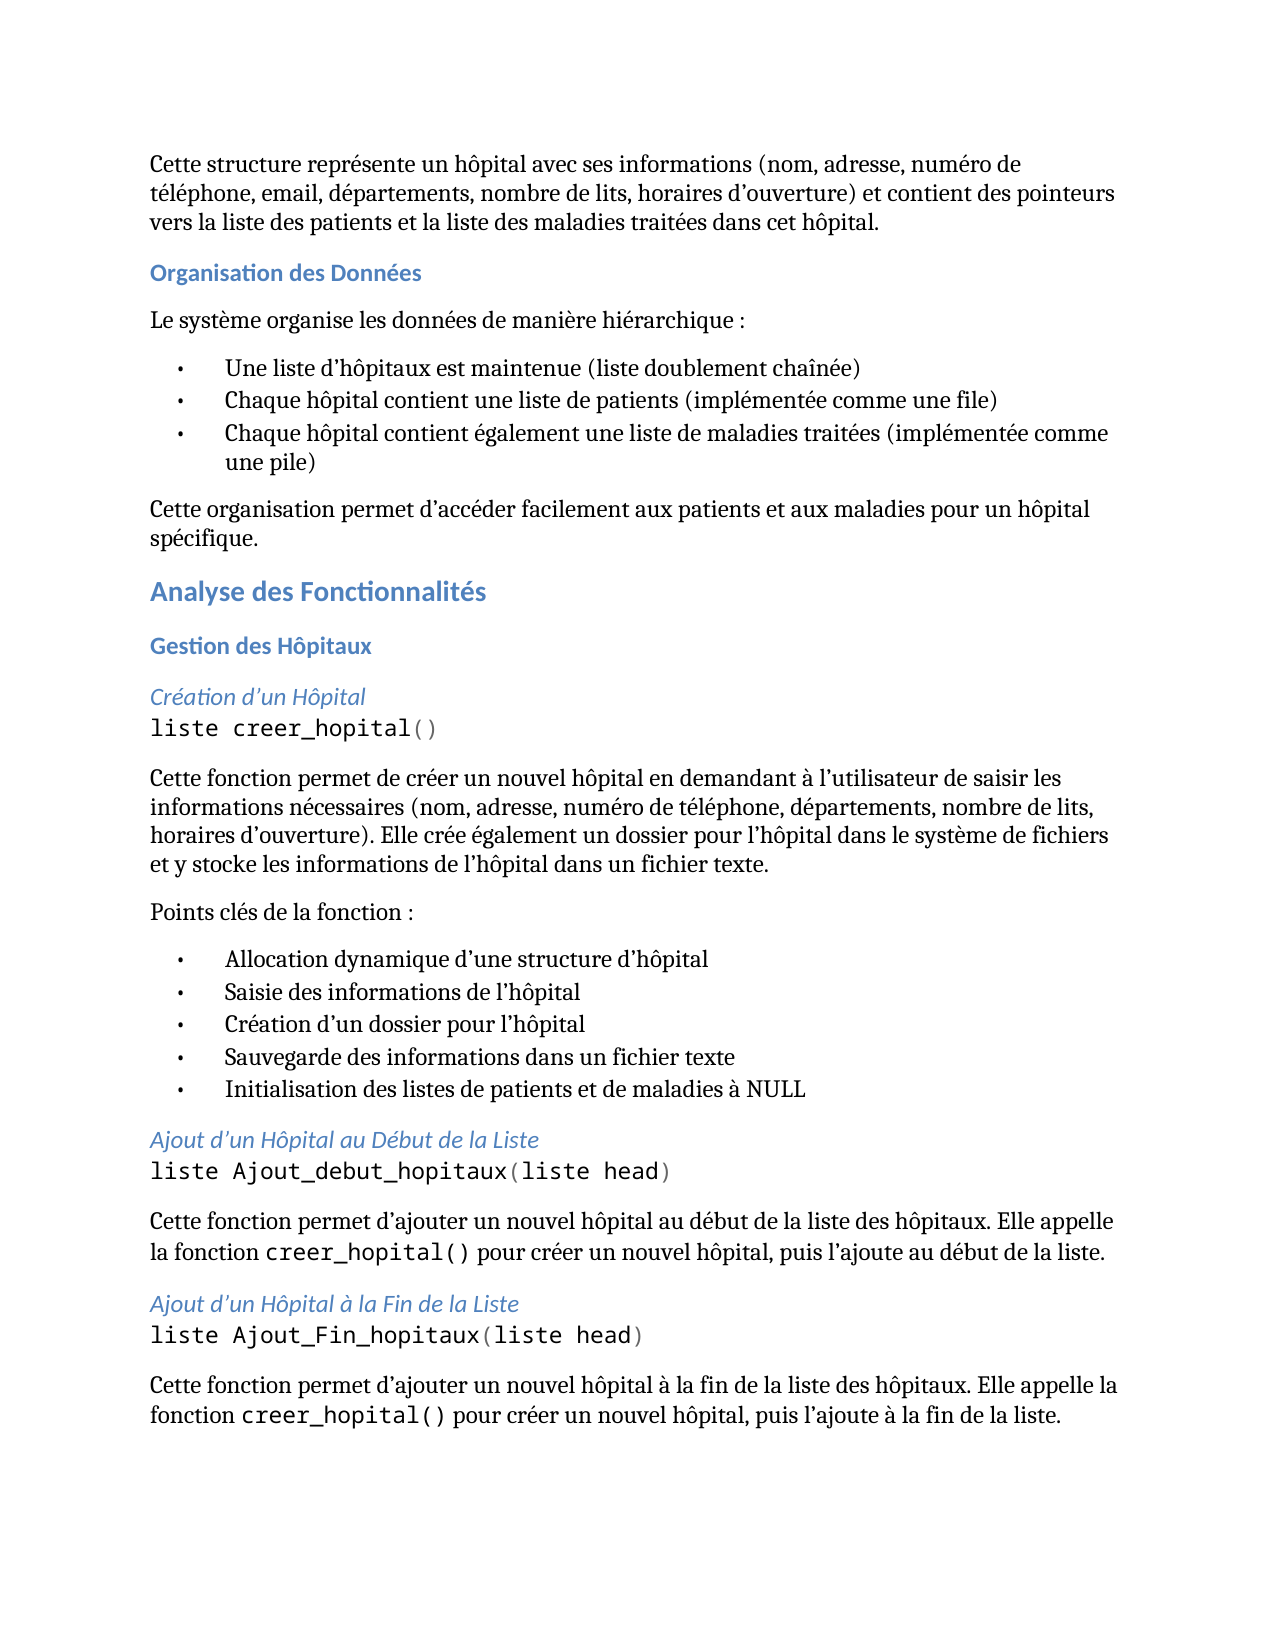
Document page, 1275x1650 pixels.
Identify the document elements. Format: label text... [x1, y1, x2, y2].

list Initialisation des listes de patients et de maladies à NULL [175, 1075, 1125, 1104]
subtitle Gestion des Hôpitaux [150, 630, 1125, 660]
text Cette fonction permet d’ajouter un nouvel hôpital au début de la liste des hôpitaux. Elle appelle la fonction creer_hopital() pour créer un nouvel hôpital, puis l’ajoute au début de la liste. [150, 1207, 1125, 1267]
text Cette organisation permet d’accéder facilement aux patients et aux maladies pour un hôpital spécifique. [150, 495, 1125, 553]
text Cette fonction permet d’ajouter un nouvel hôpital à la fin de la liste des hôpitaux. Elle appelle la fonction creer_hopital() pour créer un nouvel hôpital, puis l’ajoute à la fin de la liste. [150, 1371, 1125, 1431]
subtitle Création d’un Hôpital [150, 681, 1125, 712]
subtitle Ajout d’un Hôpital à la Fin de la Liste [150, 1288, 1125, 1319]
subtitle Analyse des Fonctionnalités [150, 573, 1125, 609]
text liste creer_hopital() [150, 712, 1125, 743]
text Cette fonction permet de créer un nouvel hôpital en demandant à l’utilisateur de saisir les informations nécessaires (nom, adresse, numéro de téléphone, départements, nombre de lits, horaires d’ouverture). Elle crée également un dossier pour l’hôpital dans le système de fichiers et y stocke les informations de l’hôpital dans un fichier texte. [150, 764, 1125, 879]
subtitle Ajout d’un Hôpital au Début de la Liste [150, 1125, 1125, 1155]
subtitle Organisation des Données [150, 257, 1125, 288]
text liste Ajout_Fin_hopitaux(liste head) [150, 1319, 1125, 1350]
list Saisie des informations de l’hôpital [175, 978, 1125, 1006]
list Chaque hôpital contient également une liste de maladies traitées (implémentée comme une pile) [175, 419, 1125, 476]
text Cette structure représente un hôpital avec ses informations (nom, adresse, numéro de téléphone, email, départements, nombre de lits, horaires d’ouverture) et contient des pointeurs vers la liste des patients et la liste des maladies traitées dans cet hôpital. [150, 150, 1125, 236]
list Chaque hôpital contient une liste de patients (implémentée comme une file) [175, 386, 1125, 415]
list Allocation dynamique d’une structure d’hôpital [175, 945, 1125, 974]
list Sauvegarde des informations dans un fichier texte [175, 1043, 1125, 1071]
list Création d’un dossier pour l’hôpital [175, 1010, 1125, 1039]
text Le système organise les données de manière hiérarchique : [150, 306, 1125, 335]
text liste Ajout_debut_hopitaux(liste head) [150, 1155, 1125, 1186]
list Une liste d’hôpitaux est maintenue (liste doublement chaînée) [175, 354, 1125, 383]
text Points clés de la fonction : [150, 898, 1125, 926]
